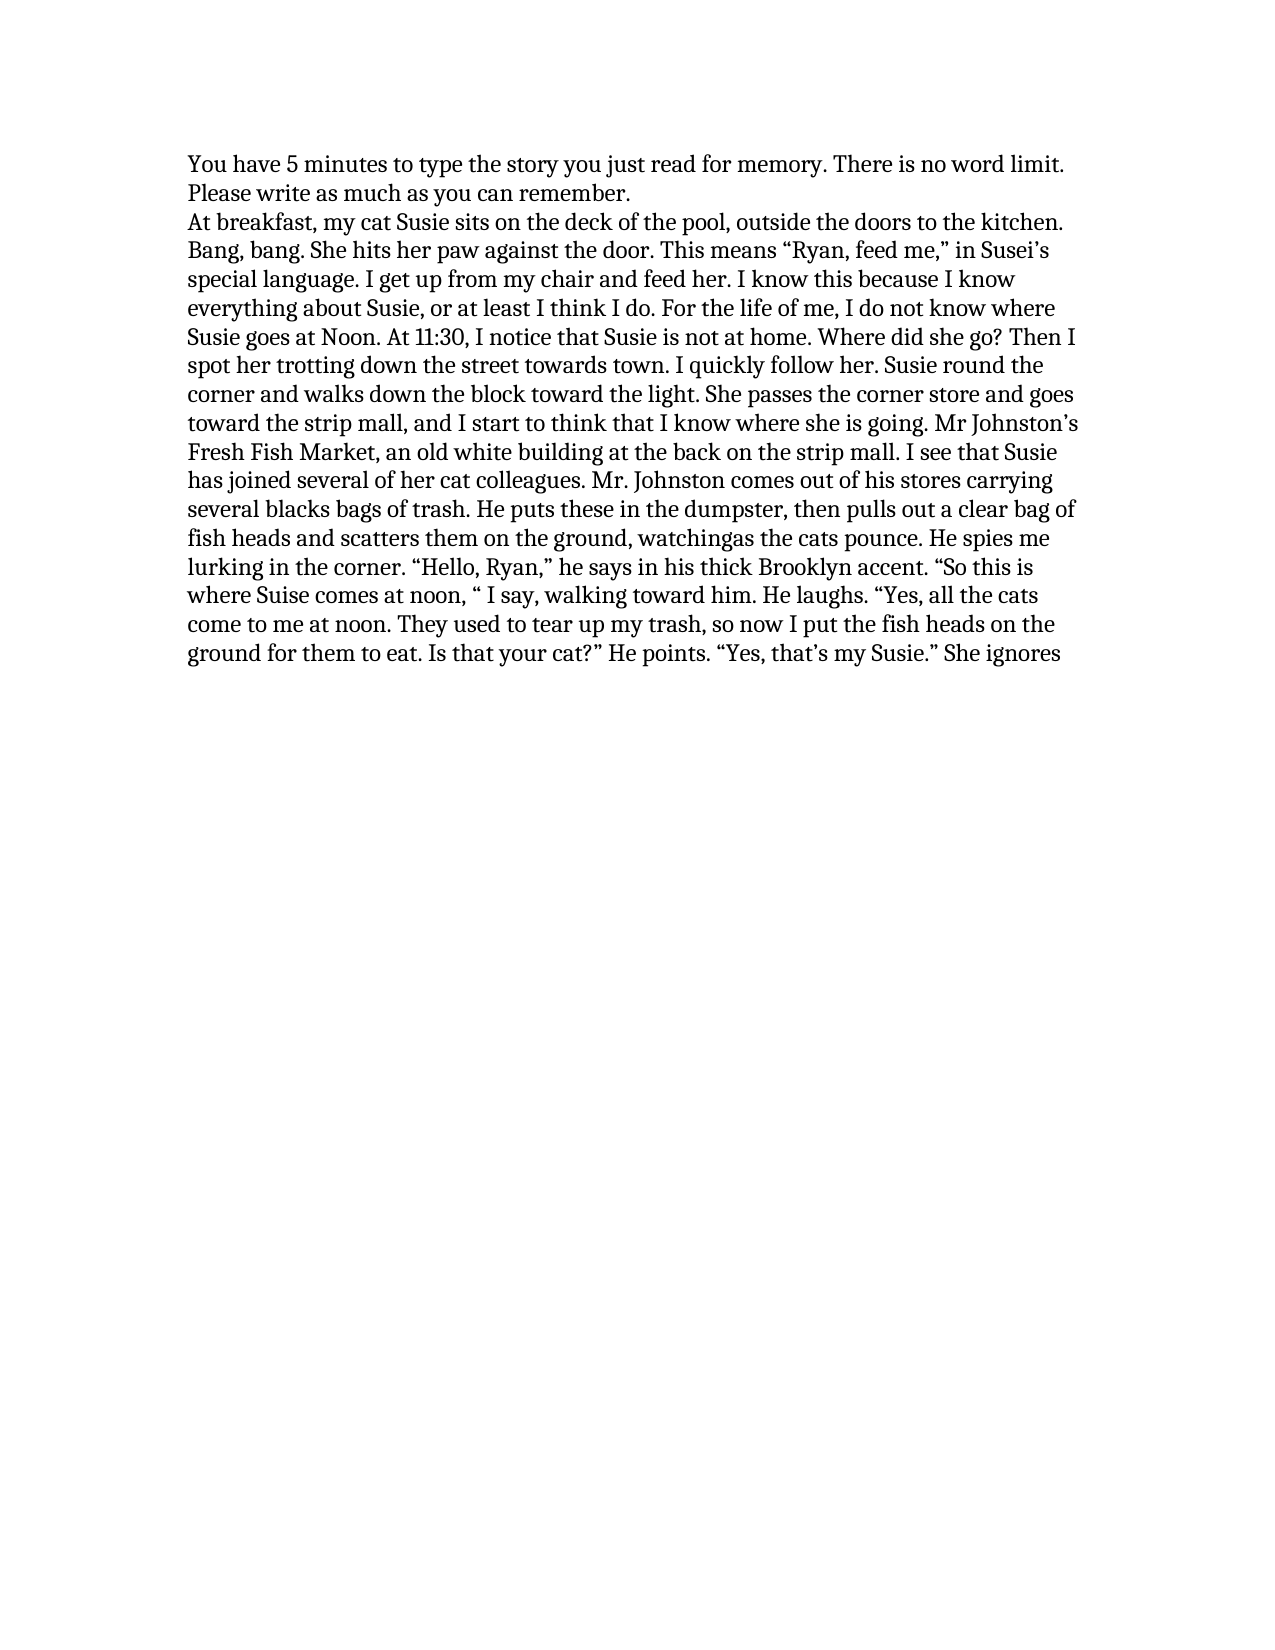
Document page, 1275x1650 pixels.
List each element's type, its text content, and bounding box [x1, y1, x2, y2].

text You have 5 minutes to type the story you just read for memory. There is no word limit. Please write as much as you can remember. [187, 150, 1087, 207]
text At breakfast, my cat Susie sits on the deck of the pool, outside the doors to the kitchen. Bang, bang. She hits her paw against the door. This means “Ryan, feed me,” in Susei’s special language. I get up from my chair and feed her. I know this because I know everything about Susie, or at least I think I do. For the life of me, I do not know where Susie goes at Noon. At 11:30, I notice that Susie is not at home. Where did she go? Then I spot her trotting down the street towards town. I quickly follow her. Susie round the corner and walks down the block toward the light. She passes the corner store and goes toward the strip mall, and I start to think that I know where she is going. Mr Johnston’s Fresh Fish Market, an old white building at the back on the strip mall. I see that Susie has joined several of her cat colleagues. Mr. Johnston comes out of his stores carrying several blacks bags of trash. He puts these in the dumpster, then pulls out a clear bag of fish heads and scatters them on the ground, watchingas the cats pounce. He spies me lurking in the corner. “Hello, Ryan,” he says in his thick Brooklyn accent. “So this is where Suise comes at noon, “ I say, walking toward him. He laughs. “Yes, all the cats come to me at noon. They used to tear up my trash, so now I put the fish heads on the ground for them to eat. Is that your cat?” He points. “Yes, that’s my Susie.” She ignores [187, 207, 1087, 667]
